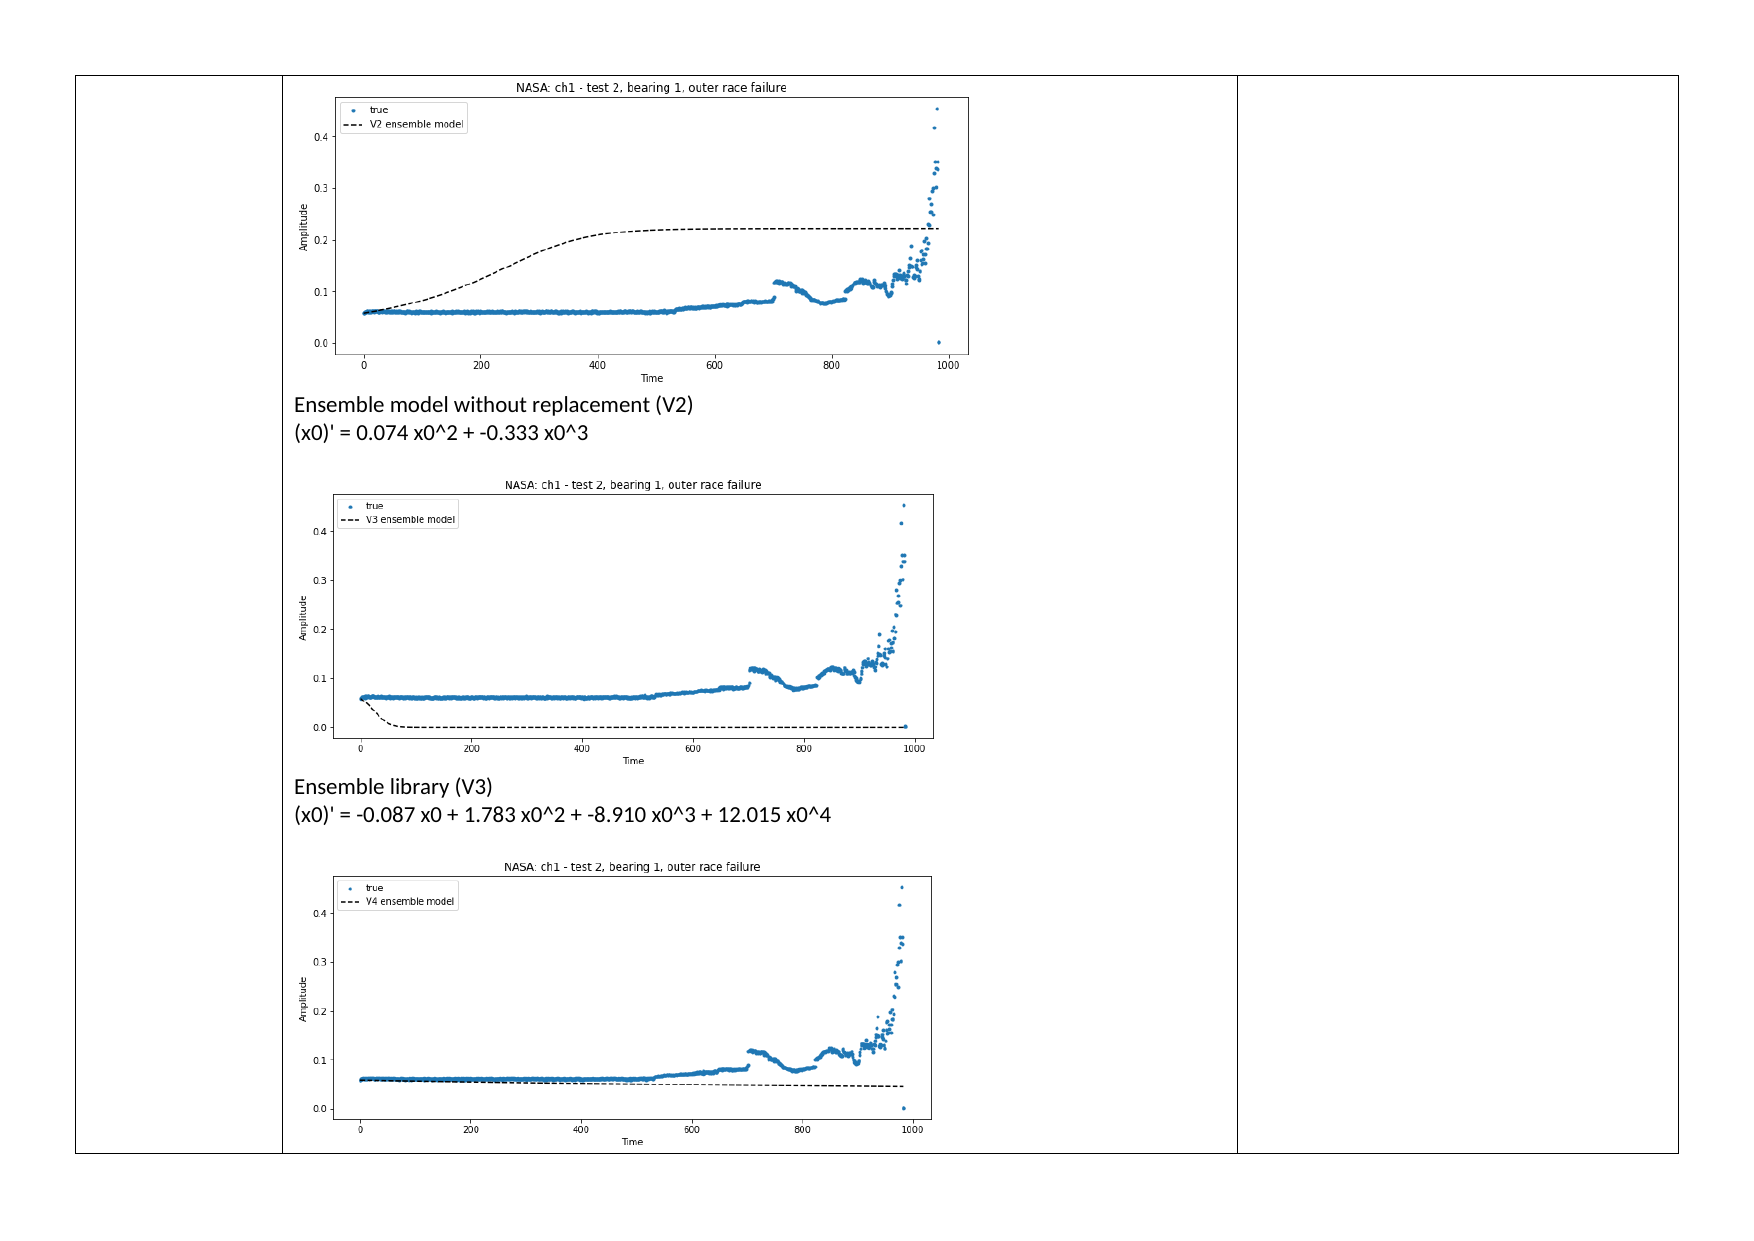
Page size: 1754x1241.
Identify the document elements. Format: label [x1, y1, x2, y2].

table_cell [1238, 76, 1678, 1153]
table_cell [76, 76, 282, 1153]
picture [293, 855, 936, 1153]
picture [293, 474, 938, 772]
picture [293, 76, 973, 390]
table_cell [283, 76, 1237, 1153]
